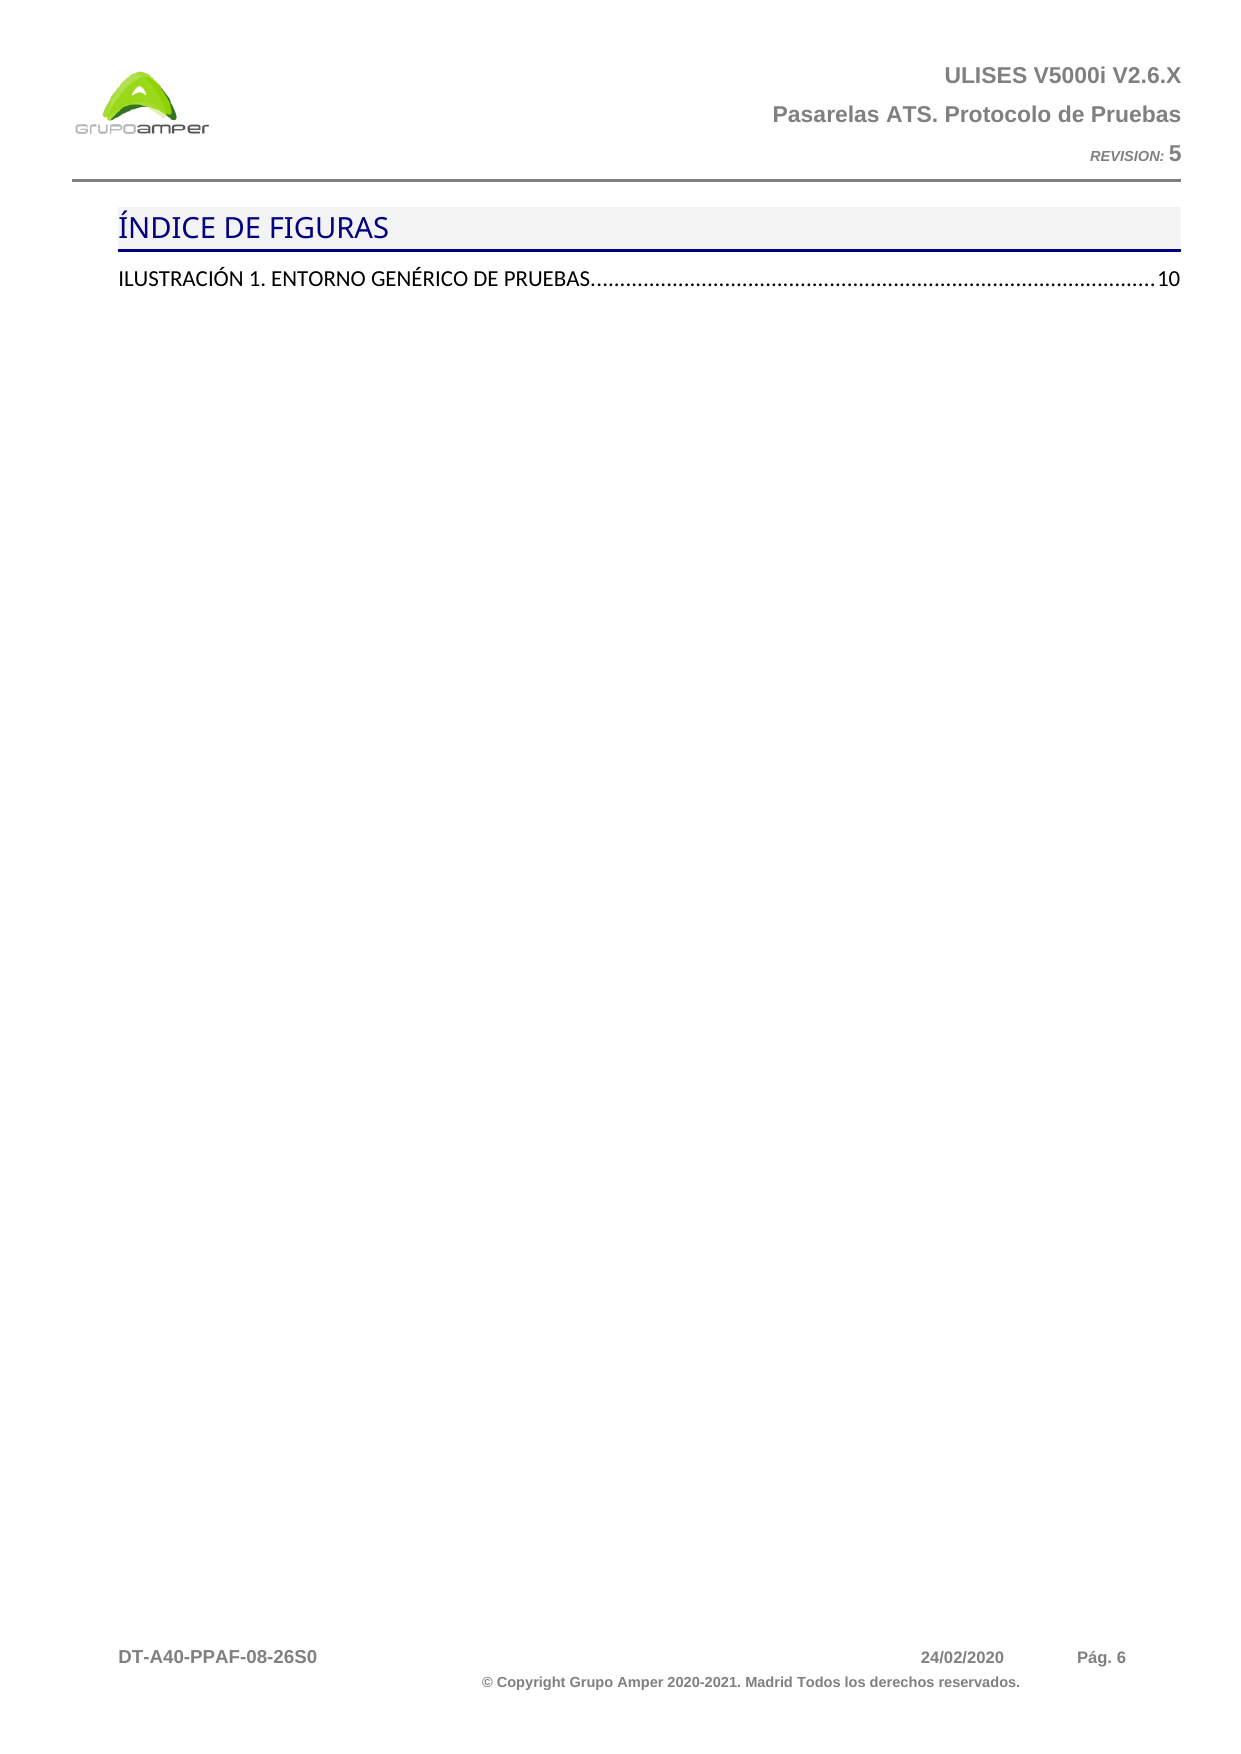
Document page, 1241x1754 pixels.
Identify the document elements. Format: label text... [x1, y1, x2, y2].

picture [71, 61, 211, 147]
text ÍNDICE DE FIGURAS [118, 207, 1181, 249]
text Ilustración 1. Entorno Genérico de Pruebas. 10 [118, 264, 1181, 292]
